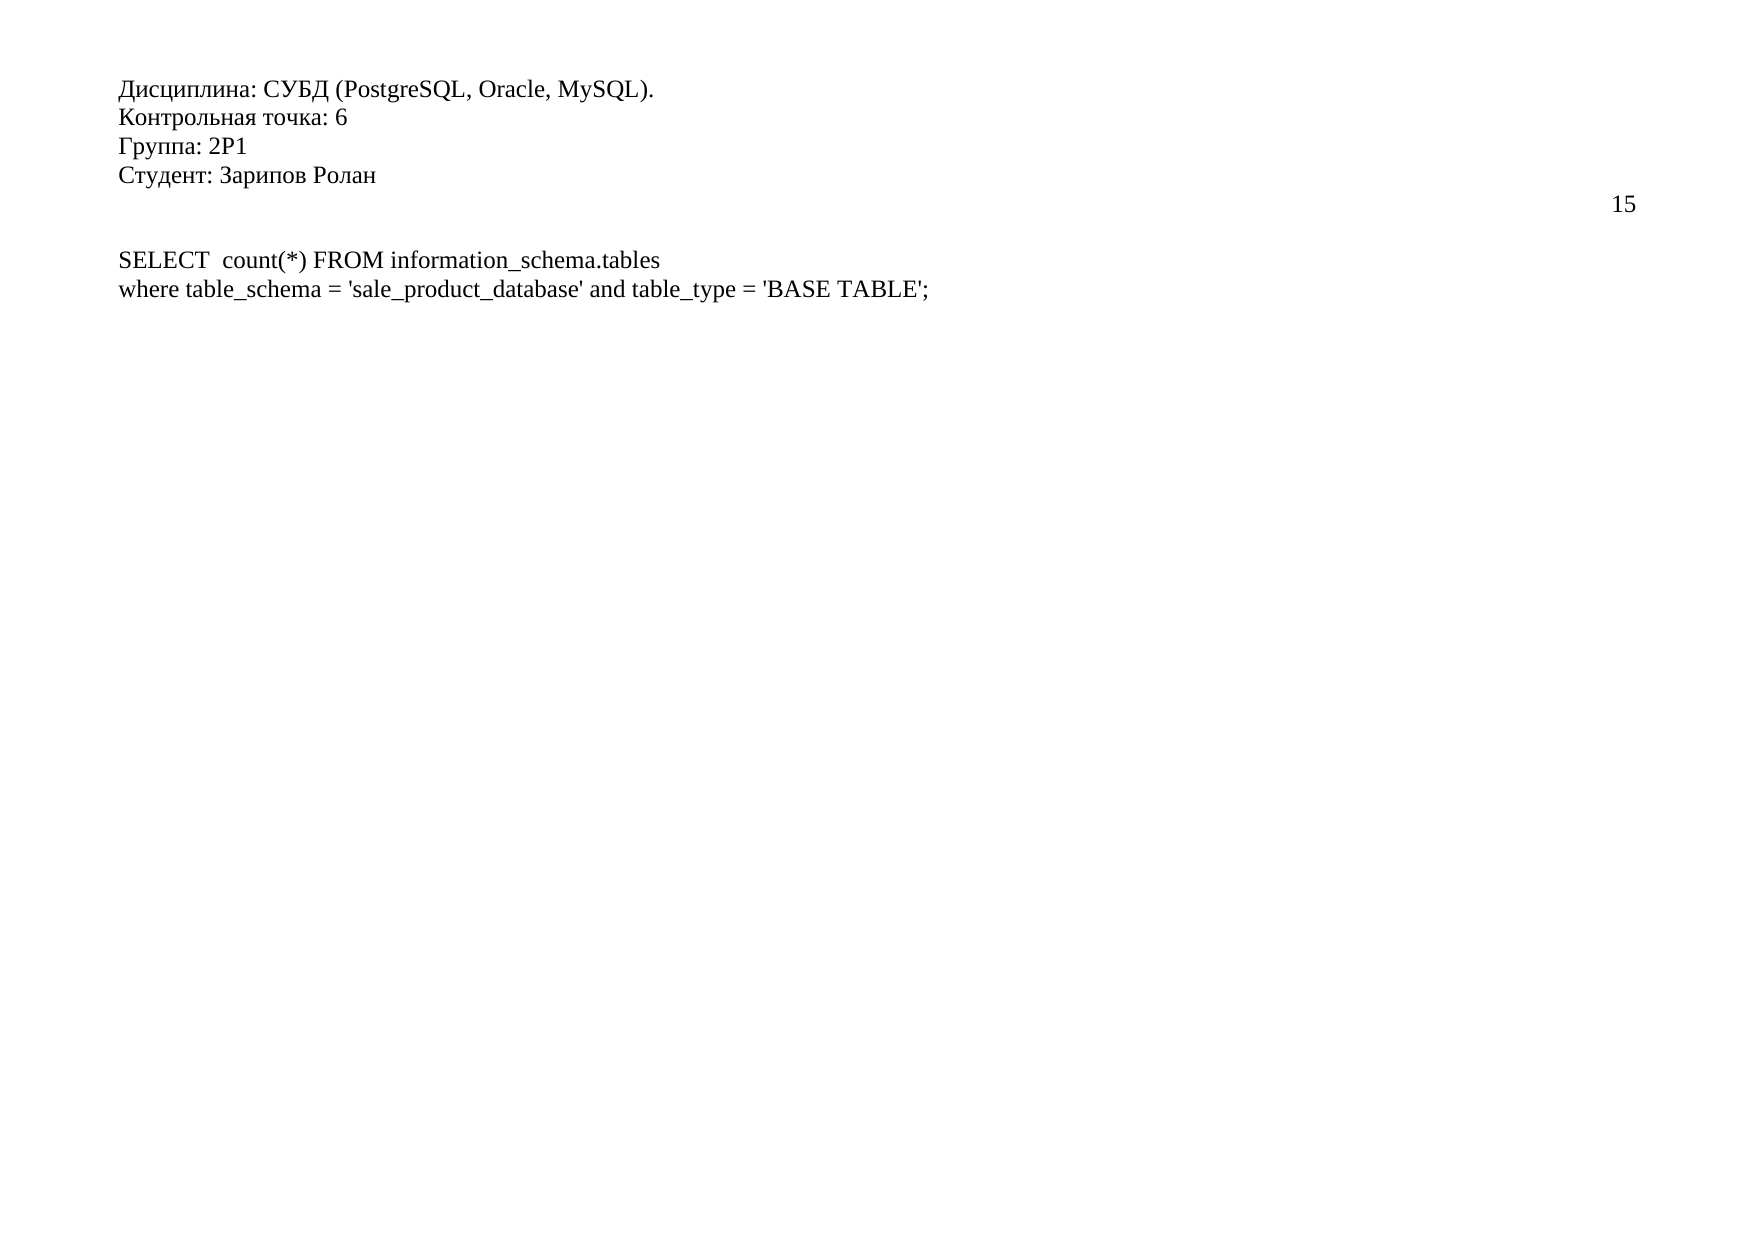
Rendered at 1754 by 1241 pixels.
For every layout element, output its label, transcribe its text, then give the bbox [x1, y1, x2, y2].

text where table_schema = 'sale_product_database' and table_type = 'BASE TABLE'; [118, 274, 1636, 303]
text SELECT count(*) FROM information_schema.tables [118, 246, 1636, 274]
